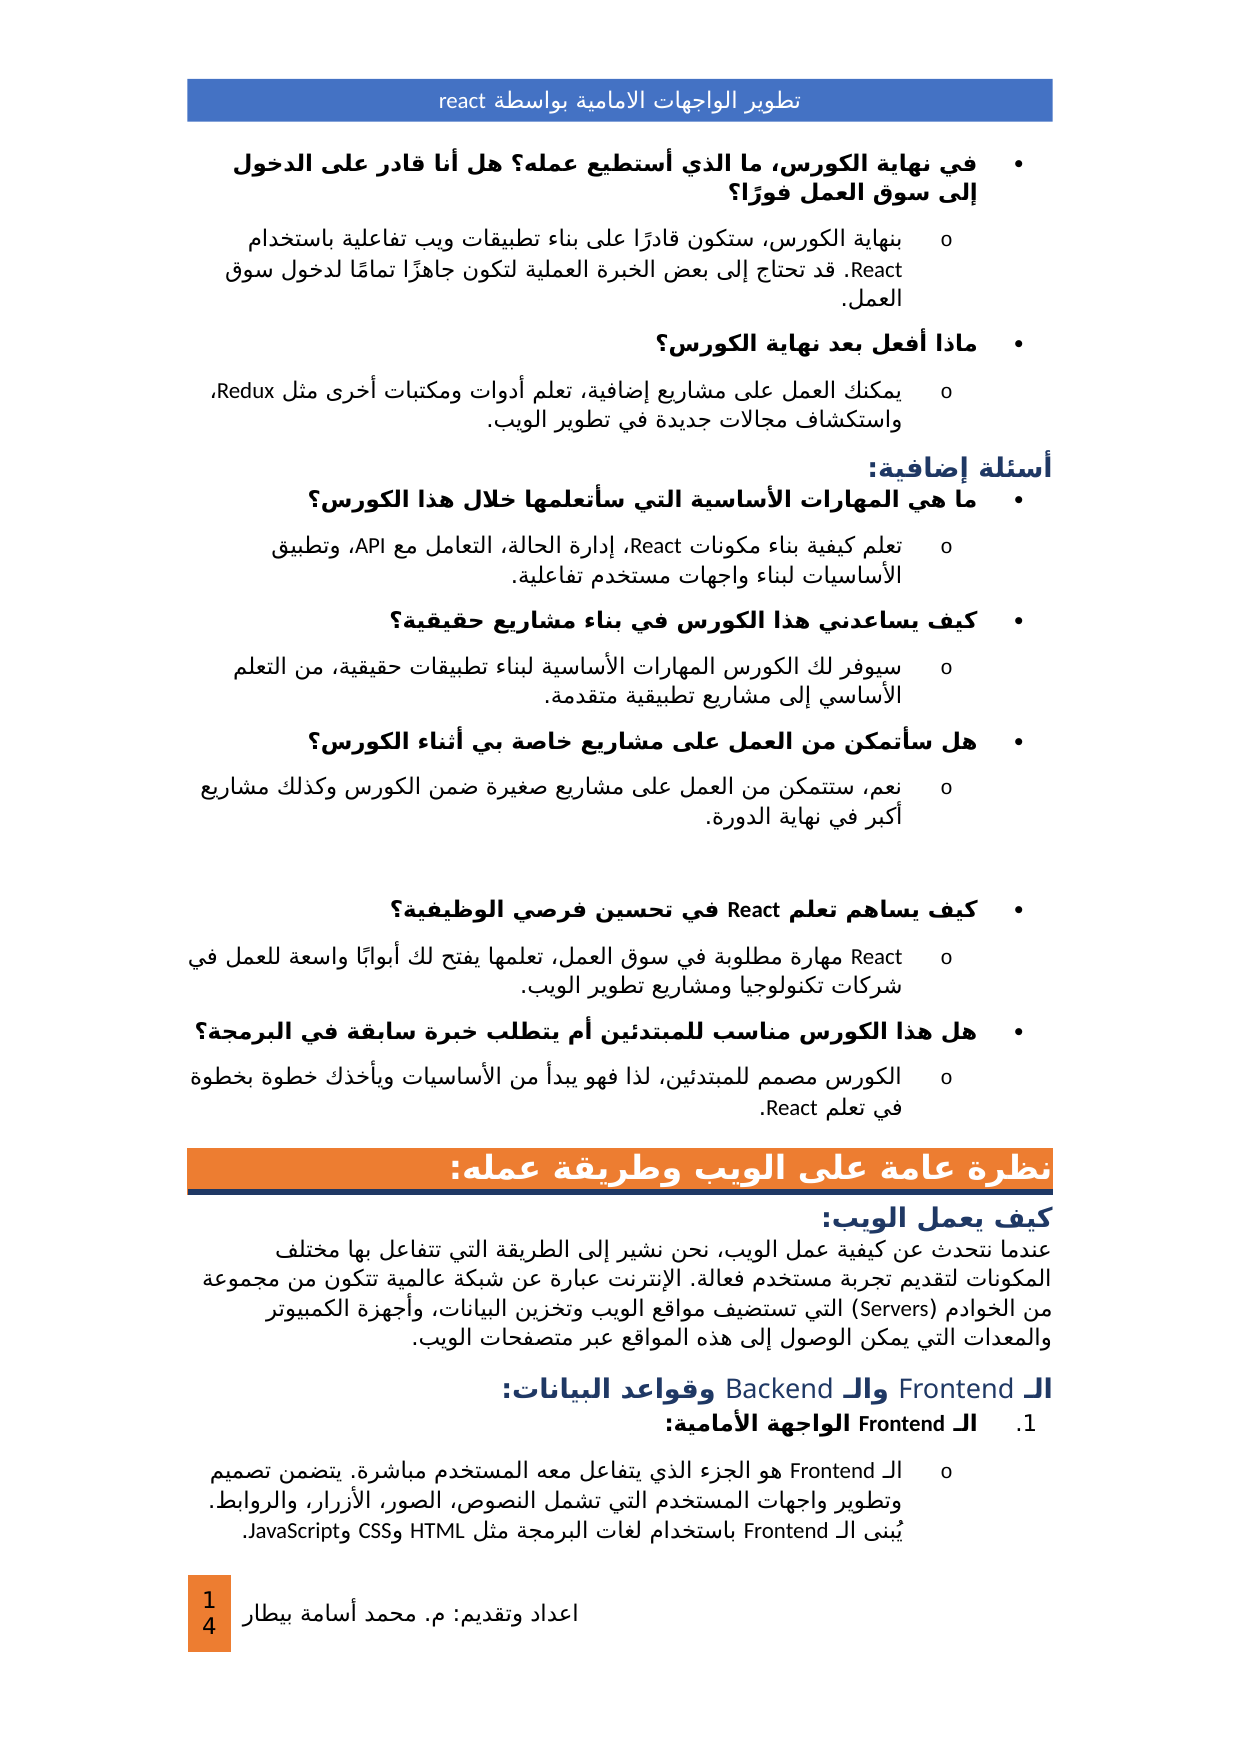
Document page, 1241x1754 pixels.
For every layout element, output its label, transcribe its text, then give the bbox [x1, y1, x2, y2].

list سيوفر لك الكورس المهارات الأساسية لبناء تطبيقات حقيقية، من التعلم الأساسي إلى مشاريع تطبيقية متقدمة. [187, 653, 940, 709]
list الـ Frontend الواجهة الأمامية: [187, 1409, 1015, 1437]
text عندما نتحدث عن كيفية عمل الويب، نحن نشير إلى الطريقة التي تتفاعل بها مختلف المكونات لتقديم تجربة مستخدم فعالة. الإنترنت عبارة عن شبكة عالمية تتكون من مجموعة من الخوادم (Servers) التي تستضيف مواقع الويب وتخزين البيانات، وأجهزة الكمبيوتر والمعدات التي يمكن الوصول إلى هذه المواقع عبر متصفحات الويب. [187, 1237, 1053, 1351]
subtitle الـ Frontend والـ Backend وقواعد البيانات: [187, 1370, 1053, 1407]
list بنهاية الكورس، ستكون قادرًا على بناء تطبيقات ويب تفاعلية باستخدام React. قد تحتاج إلى بعض الخبرة العملية لتكون جاهزًا تمامًا لدخول سوق العمل. [187, 224, 940, 312]
list نعم، ستتمكن من العمل على مشاريع صغيرة ضمن الكورس وكذلك مشاريع أكبر في نهاية الدورة. [187, 773, 940, 829]
list في نهاية الكورس، ما الذي أستطيع عمله؟ هل أنا قادر على الدخول إلى سوق العمل فورًا؟ [187, 150, 1015, 205]
subtitle كيف يعمل الويب: [187, 1203, 1053, 1234]
list React مهارة مطلوبة في سوق العمل، تعلمها يفتح لك أبوابًا واسعة للعمل في شركات تكنولوجيا ومشاريع تطوير الويب. [187, 942, 940, 999]
list الـ Frontend هو الجزء الذي يتفاعل معه المستخدم مباشرة. يتضمن تصميم وتطوير واجهات المستخدم التي تشمل النصوص، الصور، الأزرار، والروابط. يُبنى الـ Frontend باستخدام لغات البرمجة مثل HTML وCSS وJavaScript. [187, 1456, 940, 1544]
list يمكنك العمل على مشاريع إضافية، تعلم أدوات ومكتبات أخرى مثل Redux، واستكشاف مجالات جديدة في تطوير الويب. [187, 376, 940, 433]
list كيف يساهم تعلم React في تحسين فرصي الوظيفية؟ [187, 895, 1015, 923]
list هل هذا الكورس مناسب للمبتدئين أم يتطلب خبرة سابقة في البرمجة؟ [187, 1018, 1015, 1045]
subtitle نظرة عامة على الويب وطريقة عمله: [187, 1148, 1053, 1195]
list كيف يساعدني هذا الكورس في بناء مشاريع حقيقية؟ [187, 607, 1015, 634]
list هل سأتمكن من العمل على مشاريع خاصة بي أثناء الكورس؟ [187, 728, 1015, 754]
list تعلم كيفية بناء مكونات React، إدارة الحالة، التعامل مع API، وتطبيق الأساسيات لبناء واجهات مستخدم تفاعلية. [187, 531, 940, 589]
list ما هي المهارات الأساسية التي سأتعلمها خلال هذا الكورس؟ [187, 486, 1015, 513]
subtitle أسئلة إضافية: [187, 452, 1053, 483]
list الكورس مصمم للمبتدئين، لذا فهو يبدأ من الأساسيات ويأخذك خطوة بخطوة في تعلم React. [187, 1063, 940, 1121]
list ماذا أفعل بعد نهاية الكورس؟ [187, 330, 1015, 357]
